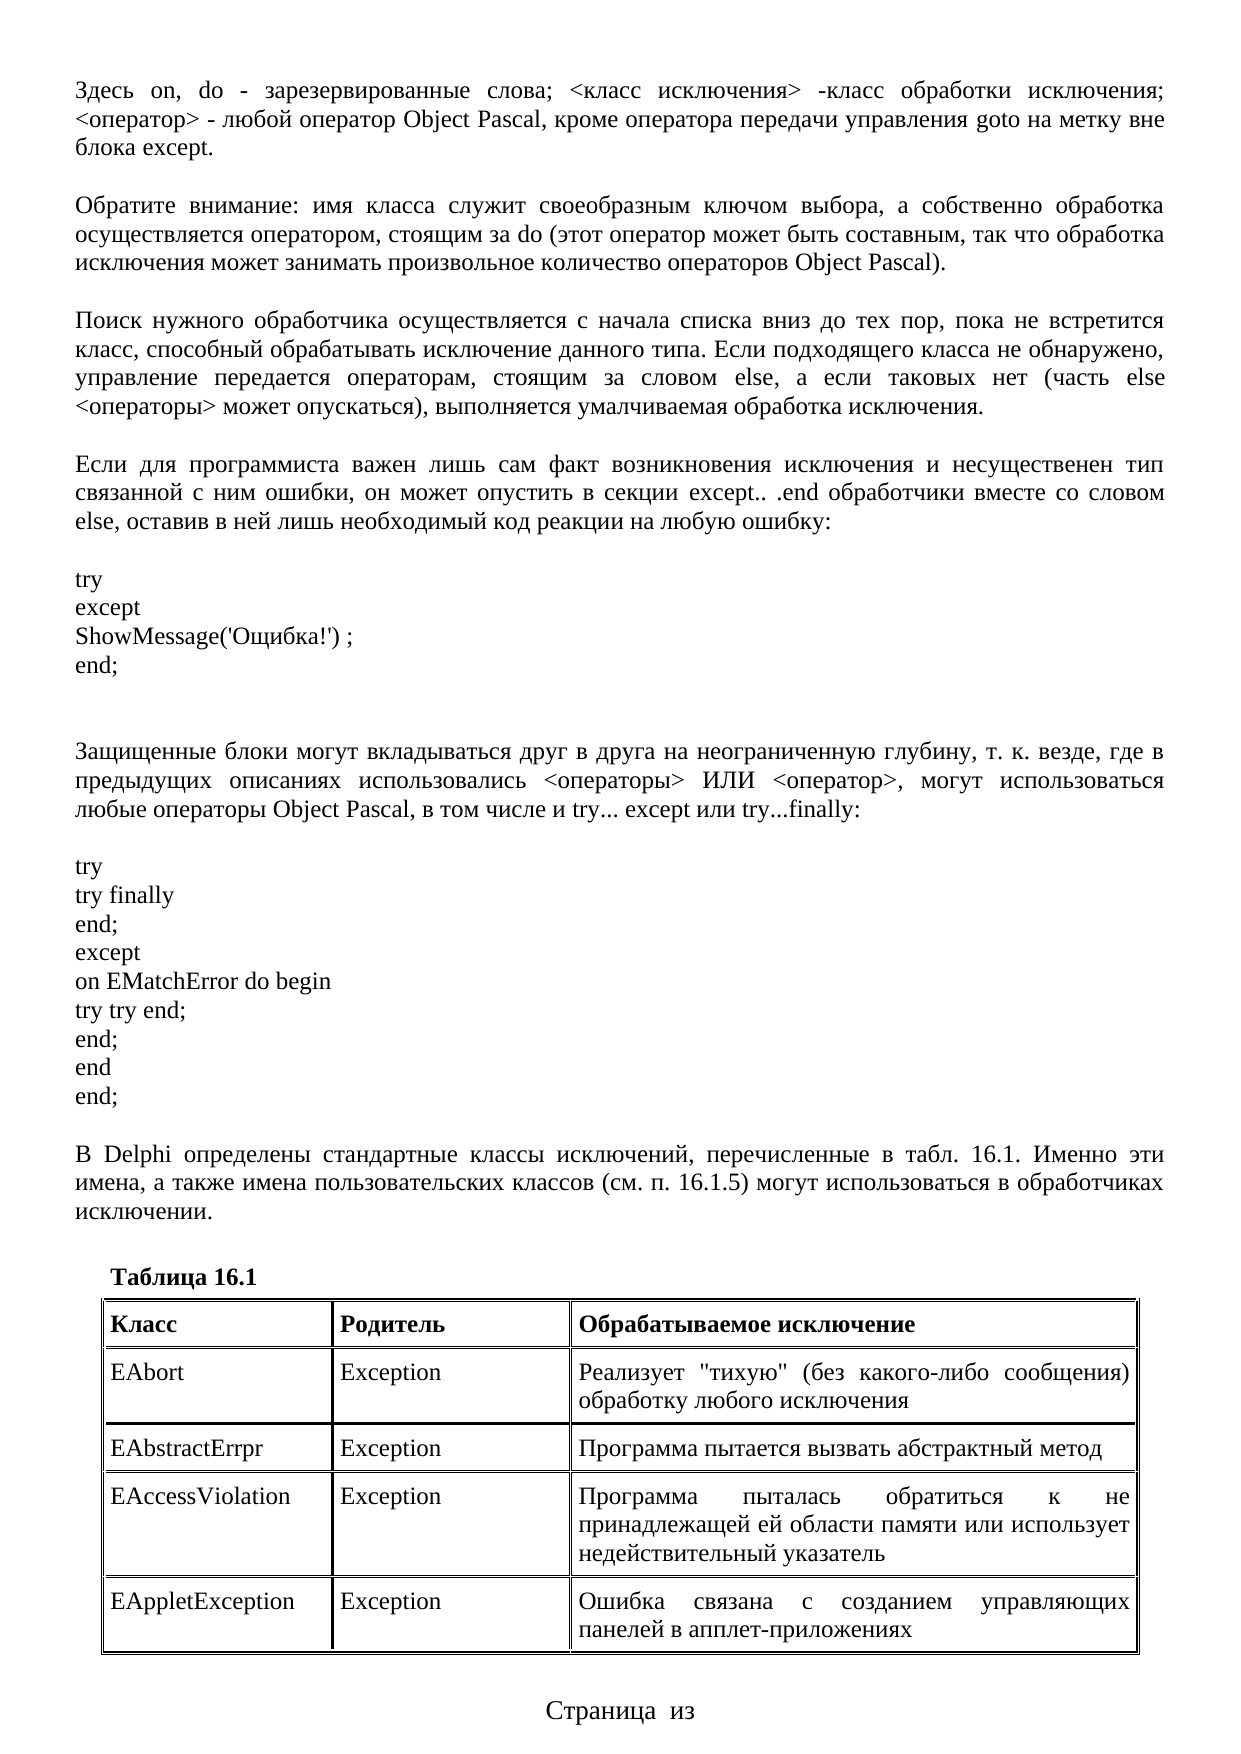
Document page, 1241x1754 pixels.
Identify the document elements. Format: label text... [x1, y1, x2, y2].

table_cell Родитель [334, 1302, 569, 1346]
table_cell EAppletException [102, 1575, 332, 1651]
text end; [75, 1024, 1165, 1052]
table_cell Ошибка связана с созданием управляющих панелей в апплет-приложениях [571, 1575, 1138, 1651]
table_cell Exception [332, 1578, 571, 1651]
text end; [75, 909, 1165, 937]
text Защищенные блоки могут вкладываться друг в друга на неограниченную глубину, т. к. везде, где в предыдущих описаниях использовались <операторы> ИЛИ <оператор>, могут использоваться любые операторы Object Pascal, в том числе и try... except или try...finally: [75, 736, 1165, 822]
text except [75, 592, 1165, 621]
text Обратите внимание: имя класса служит своеобразным ключом выбора, а собственно обработка осуществляется оператором, стоящим за do (этот оператор может быть составным, так что обработка исключения может занимать произвольное количество операторов Object Pascal). [75, 190, 1165, 276]
table_cell Программа пыталась обратиться к не принадлежащей ей области памяти или использует недействительный указатель [571, 1470, 1138, 1575]
text on EMatchError do begin [75, 966, 1165, 995]
text Поиск нужного обработчика осуществляется с начала списка вниз до тех пор, пока не встретится класс, способный обрабатывать исключение данного типа. Если подходящего класса не обнаружено, управление передается операторам, стоящим за словом else, а если таковых нет (часть else <операторы> может опускаться), выполняется умалчиваемая обработка исключения. [75, 305, 1165, 420]
text end [75, 1052, 1165, 1081]
table_cell Обрабатываемое исключение [572, 1298, 1138, 1346]
text except [75, 937, 1165, 966]
table_cell Exception [334, 1473, 569, 1575]
table_header Таблица 16.1 [102, 1254, 1138, 1298]
text end; [75, 650, 1165, 679]
text end; [75, 1081, 1165, 1110]
table_cell EAbort [102, 1346, 332, 1422]
table_cell Программа пытается вызвать абстрактный метод [572, 1422, 1136, 1470]
text try [75, 851, 1165, 880]
table_cell EAccessViolation [102, 1470, 332, 1575]
text try finally [75, 880, 1165, 909]
text В Delphi определены стандартные классы исключений, перечисленные в табл. 16.1. Именно эти имена, а также имена пользовательских классов (см. п. 16.1.5) могут использоваться в обработчиках исключении. [75, 1139, 1165, 1225]
table_cell Класс [102, 1298, 331, 1346]
table_cell Exception [334, 1425, 569, 1470]
text Здесь on, do - зарезервированные слова; <класс исключения> -класс обработки исключения; <оператор> - любой оператор Object Pascal, кроме оператора передачи управления goto на метку вне блока except. [75, 75, 1165, 161]
text try [75, 564, 1165, 592]
text Если для программиста важен лишь сам факт возникновения исключения и несущественен тип связанной с ним ошибки, он может опустить в секции except.. .end обработчики вместе со словом else, оставив в ней лишь необходимый код реакции на любую ошибку: [75, 449, 1165, 535]
table_cell Exception [334, 1349, 569, 1422]
text try try end; [75, 995, 1165, 1024]
table_cell EAbstractErrpr [104, 1422, 331, 1470]
text ShowMessage('Ощибка!') ; [75, 621, 1165, 650]
table_cell Реализует "тихую" (без какого-либо сообщения) обработку любого исключения [571, 1346, 1138, 1422]
